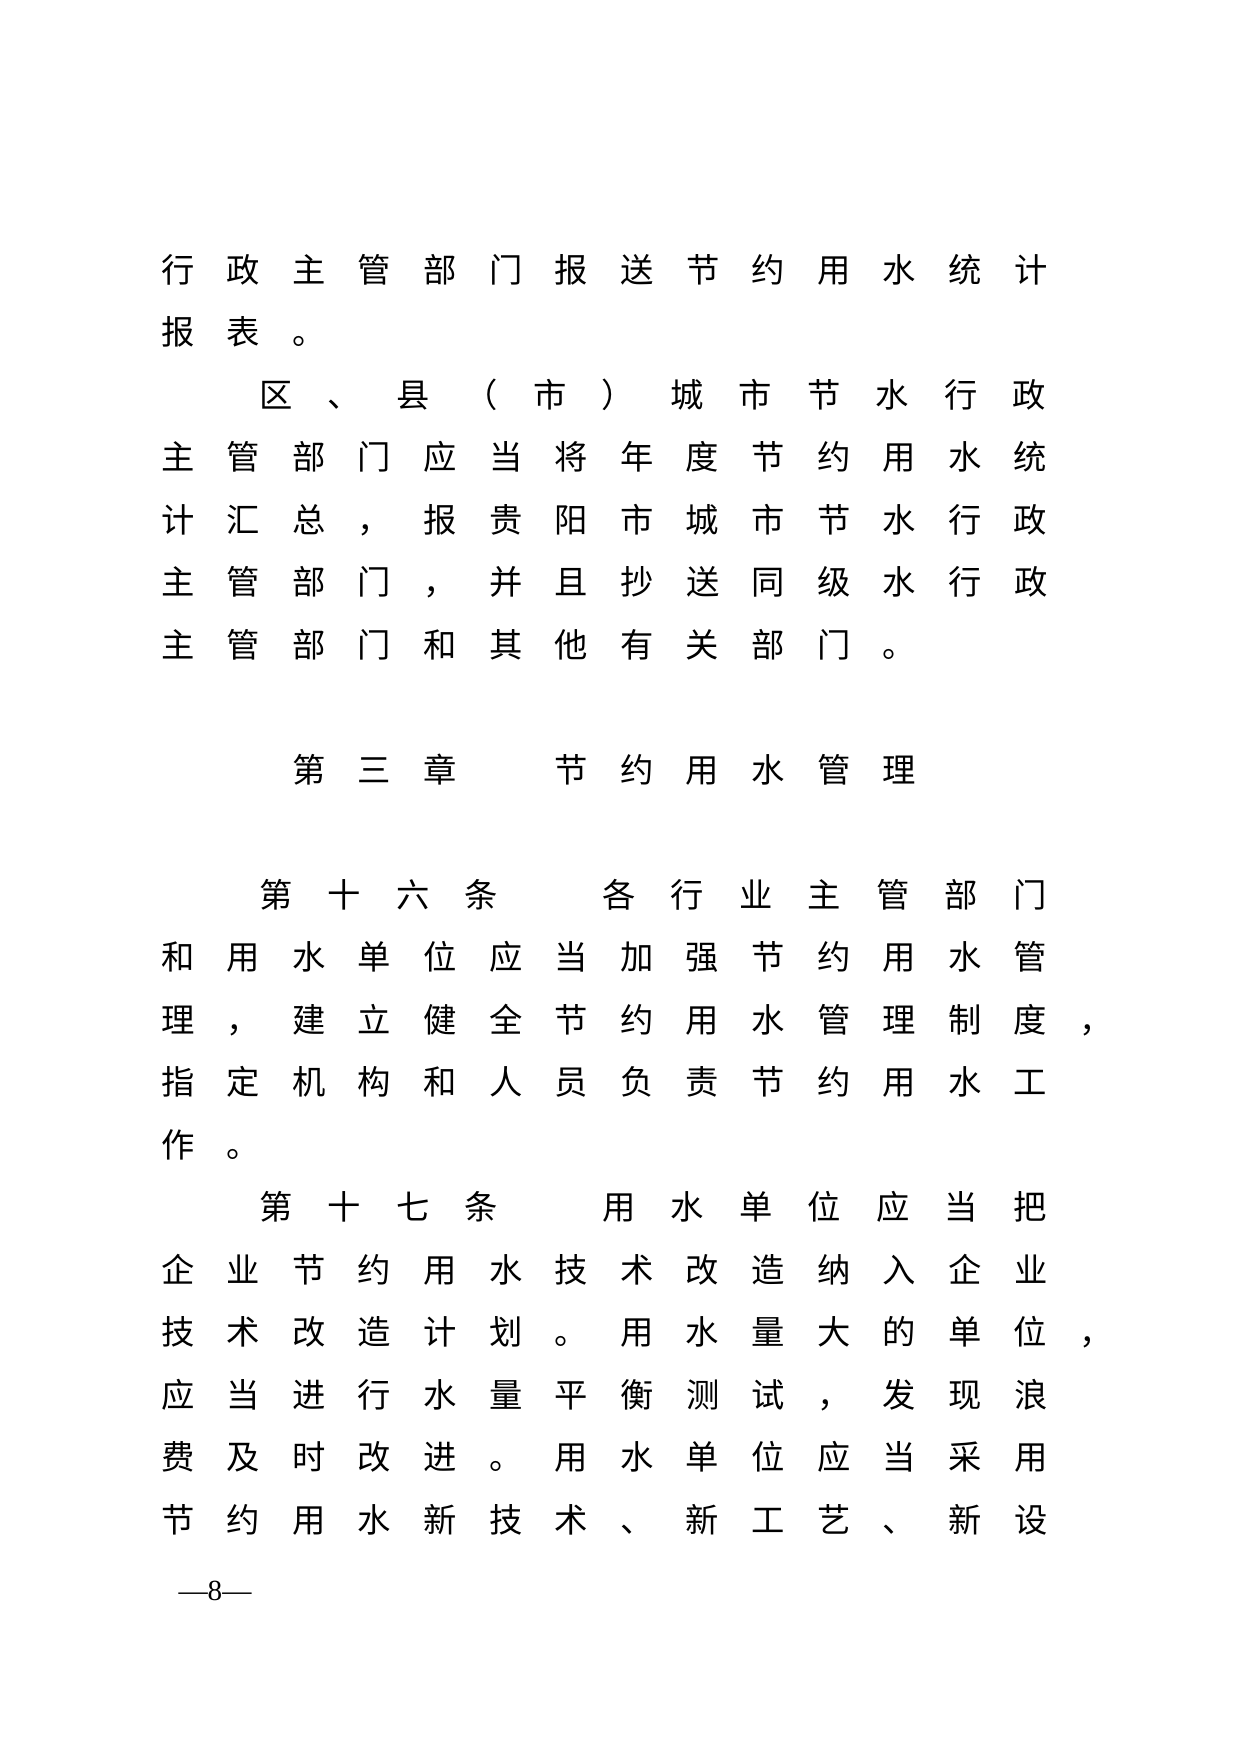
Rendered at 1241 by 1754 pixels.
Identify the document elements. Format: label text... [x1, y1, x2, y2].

text 第十六条 各行业主管部门和用水单位应当加强节约用水管理，建立健全节约用水管理制度，指定机构和人员负责节约用水工作。 [161, 861, 1079, 1174]
text 区、县（市）城市节水行政主管部门应当将年度节约用水统计汇总，报贵阳市城市节水行政主管部门，并且抄送同级水行政主管部门和其他有关部门。 [161, 361, 1079, 674]
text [161, 1174, 1079, 1549]
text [161, 236, 1079, 361]
text 第三章 节约用水管理 [161, 736, 1079, 799]
